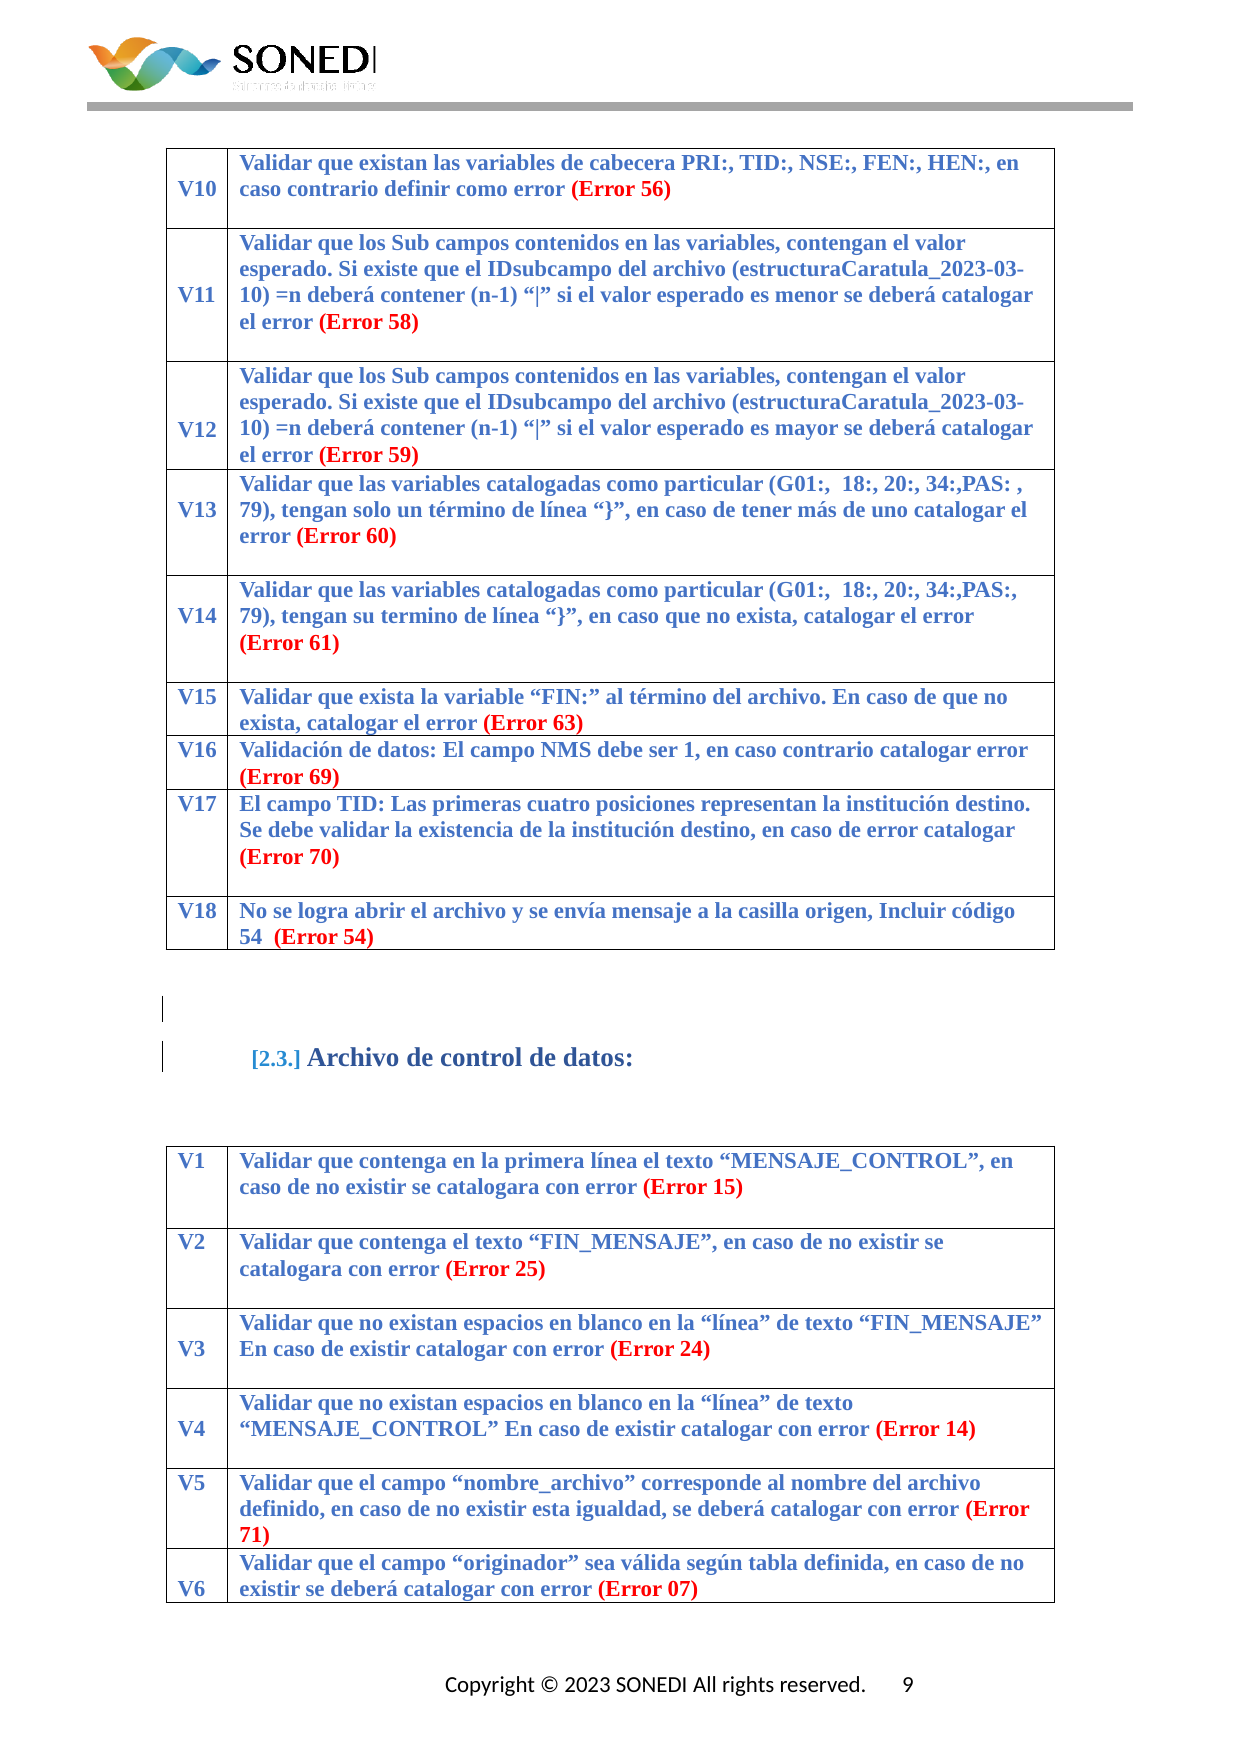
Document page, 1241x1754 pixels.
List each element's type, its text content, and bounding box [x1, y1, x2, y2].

table_cell V5 [167, 1469, 227, 1548]
table_cell V16 [167, 736, 227, 789]
table_cell V10 [167, 149, 227, 228]
table_cell V14 [167, 576, 227, 682]
table_cell V3 [167, 1309, 227, 1388]
table_cell Validar que las variables catalogadas como particular (G01:, 18:, 20:, 34:,PAS:, 79), tengan su termino de línea “}”, en caso que no exista, catalogar el error (Error 61) [228, 576, 1054, 682]
picture [87, 37, 376, 91]
table_cell Validar que el campo “nombre_archivo” corresponde al nombre del archivo definido, en caso de no existir esta igualdad, se deberá catalogar con error (Error 71) [228, 1469, 1054, 1548]
table_cell Validar que no existan espacios en blanco en la “línea” de texto “MENSAJE_CONTROL” En caso de existir catalogar con error (Error 14) [228, 1389, 1054, 1468]
table_cell V11 [167, 229, 227, 361]
table_cell V12 [167, 362, 227, 469]
table_cell Validar que los Sub campos contenidos en las variables, contengan el valor esperado. Si existe que el IDsubcampo del archivo (estructuraCaratula_2023-03-10) =n deberá contener (n-1) “|” si el valor esperado es menor se deberá catalogar el error (Error 58) [228, 229, 1054, 361]
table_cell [228, 1549, 1054, 1602]
table_cell V17 [167, 790, 227, 896]
table_cell V13 [167, 470, 227, 575]
table_cell Validar que las variables catalogadas como particular (G01:, 18:, 20:, 34:,PAS: , 79), tengan solo un término de línea “}”, en caso de tener más de uno catalogar el error (Error 60) [228, 470, 1054, 575]
table_cell V2 [167, 1229, 227, 1307]
table_header Validar que contenga en la primera línea el texto “MENSAJE_CONTROL”, en caso de no existir se catalogara con error (Error 15) [228, 1147, 1054, 1227]
table_cell No se logra abrir el archivo y se envía mensaje a la casilla origen, Incluir código 54 (Error 54) [228, 897, 1054, 949]
table_cell Validación de datos: El campo NMS debe ser 1, en caso contrario catalogar error (Error 69) [228, 736, 1054, 789]
table_cell V4 [167, 1389, 227, 1468]
table_cell V18 [167, 897, 227, 949]
table_cell Validar que exista la variable “FIN:” al término del archivo. En caso de que no exista, catalogar el error (Error 63) [228, 683, 1054, 735]
table_cell Validar que existan las variables de cabecera PRI:, TID:, NSE:, FEN:, HEN:, en caso contrario definir como error (Error 56) [228, 149, 1054, 228]
table_cell Validar que no existan espacios en blanco en la “línea” de texto “FIN_MENSAJE” En caso de existir catalogar con error (Error 24) [228, 1309, 1054, 1388]
table_cell El campo TID: Las primeras cuatro posiciones representan la institución destino. Se debe validar la existencia de la institución destino, en caso de error catalogar (Error 70) [228, 790, 1054, 896]
table_cell Validar que contenga el texto “FIN_MENSAJE”, en caso de no existir se catalogara con error (Error 25) [228, 1229, 1054, 1307]
table_cell Validar que los Sub campos contenidos en las variables, contengan el valor esperado. Si existe que el IDsubcampo del archivo (estructuraCaratula_2023-03-10) =n deberá contener (n-1) “|” si el valor esperado es mayor se deberá catalogar el error (Error 59) [228, 362, 1054, 469]
table_cell V15 [167, 683, 227, 735]
subtitle Archivo de control de datos: [251, 1041, 1181, 1072]
table_header V1 [167, 1147, 227, 1227]
table_cell V6 [167, 1549, 227, 1602]
